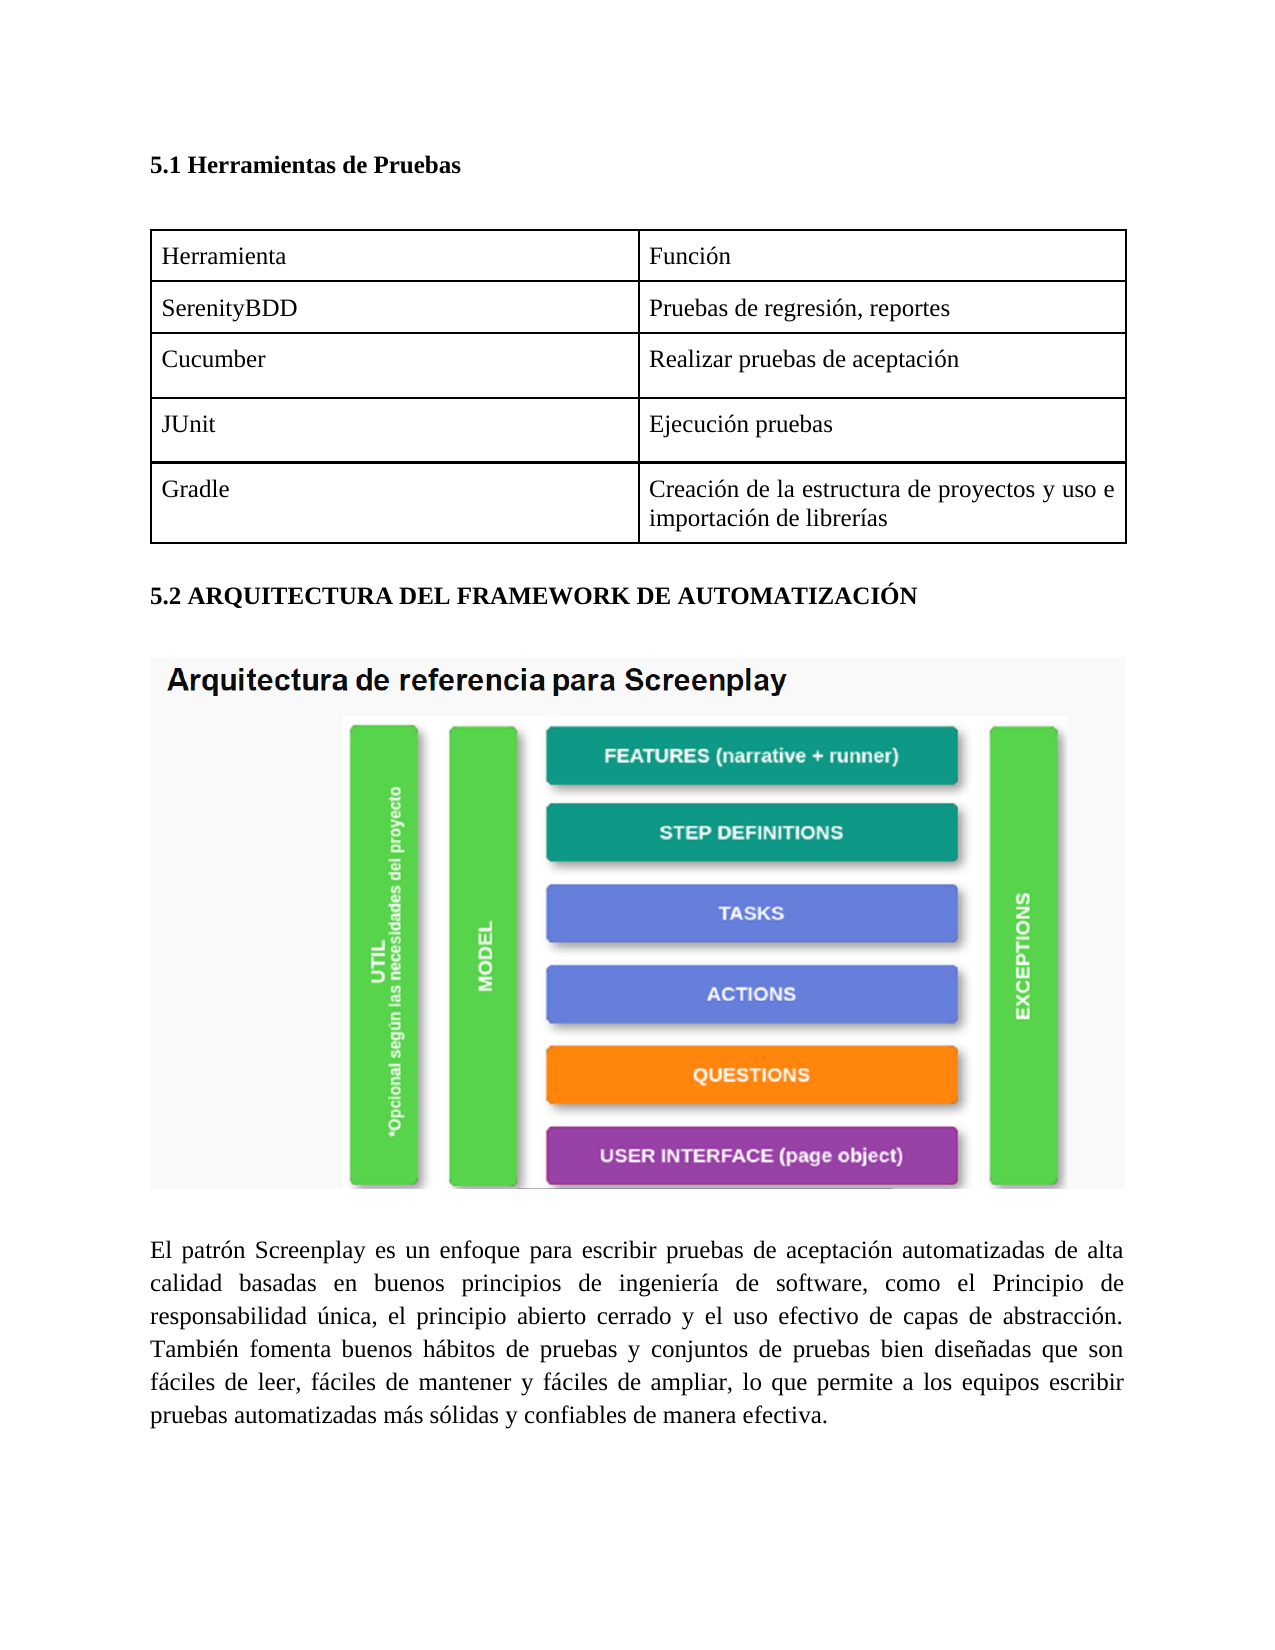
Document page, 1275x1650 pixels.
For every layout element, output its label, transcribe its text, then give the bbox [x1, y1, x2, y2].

table_cell SerenityBDD [152, 282, 638, 332]
table_cell Creación de la estructura de proyectos y uso e importación de librerías [640, 464, 1125, 542]
subtitle 5.2 ARQUITECTURA DEL FRAMEWORK DE AUTOMATIZACIÓN [150, 581, 1125, 610]
table_header Herramienta [152, 231, 638, 280]
table_cell Cucumber [152, 334, 638, 397]
table_cell Pruebas de regresión, reportes [640, 282, 1125, 332]
table_cell JUnit [152, 399, 638, 461]
table_header Función [640, 231, 1125, 280]
table_cell Ejecución pruebas [640, 399, 1125, 461]
table_cell Gradle [152, 464, 638, 542]
subtitle 5.1 Herramientas de Pruebas [150, 150, 1125, 179]
picture [150, 657, 1125, 1189]
table_cell Realizar pruebas de aceptación [640, 334, 1125, 397]
text El patrón Screenplay es un enfoque para escribir pruebas de aceptación automatizadas de alta calidad basadas en buenos principios de ingeniería de software, como el Principio de responsabilidad única, el principio abierto cerrado y el uso efectivo de capas de abstracción. También fomenta buenos hábitos de pruebas y conjuntos de pruebas bien diseñadas que son fáciles de leer, fáciles de mantener y fáciles de ampliar, lo que permite a los equipos escribir pruebas automatizadas más sólidas y confiables de manera efectiva. [150, 1235, 1125, 1429]
